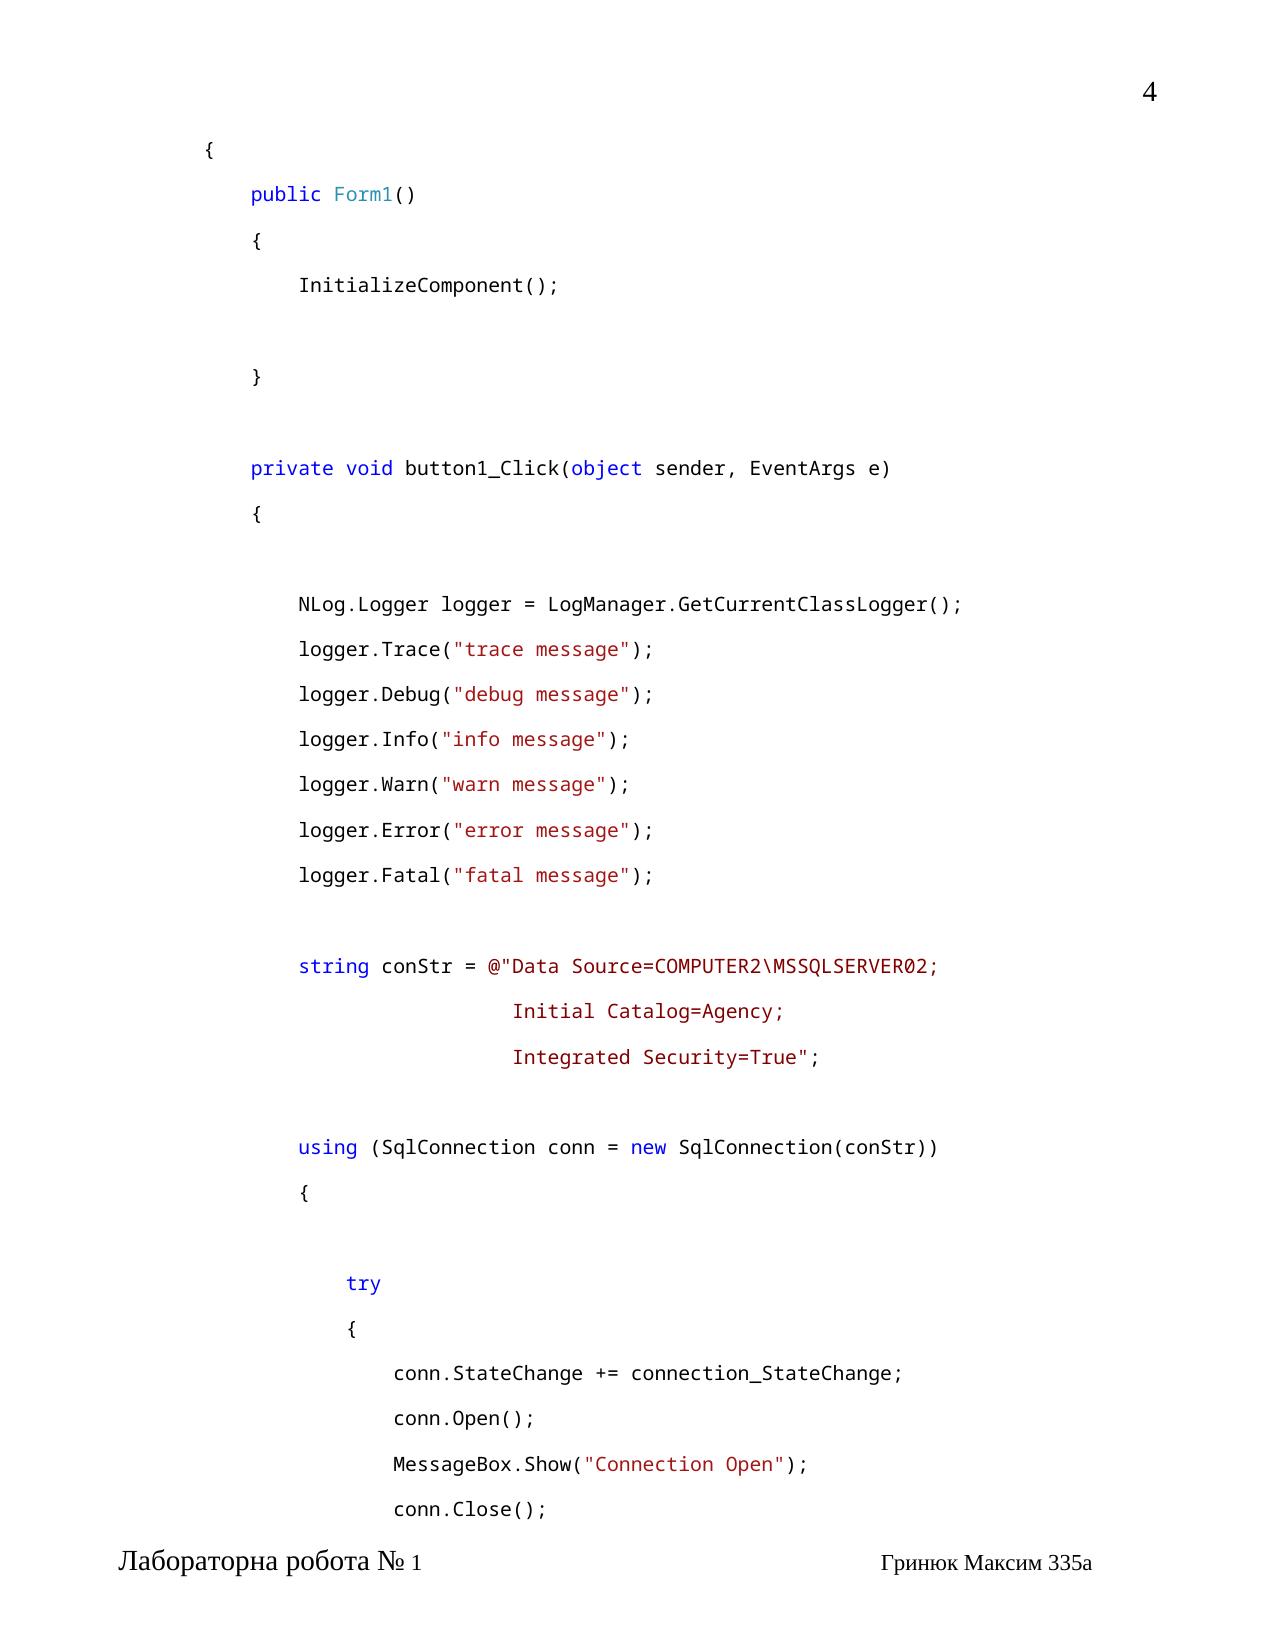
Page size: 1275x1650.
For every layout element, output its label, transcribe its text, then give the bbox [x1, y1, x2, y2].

text logger.Warn("warn message"); [156, 771, 1157, 798]
text using (SqlConnection conn = new SqlConnection(conStr)) [156, 1133, 1157, 1160]
text { [156, 1314, 1157, 1341]
text logger.Fatal("fatal message"); [156, 861, 1157, 888]
text public Form1() [156, 181, 1157, 208]
text { [156, 1179, 1157, 1206]
text } [156, 363, 1157, 389]
text logger.Debug("debug message"); [156, 680, 1157, 707]
text conn.Close(); [156, 1495, 1157, 1522]
text logger.Info("info message"); [156, 725, 1157, 752]
text private void button1_Click(object sender, EventArgs e) [156, 454, 1157, 481]
text { [156, 499, 1157, 526]
text string conStr = @"Data Source=COMPUTER2\MSSQLSERVER02; [156, 953, 1157, 979]
text { [156, 135, 1157, 162]
text { [156, 226, 1157, 253]
text logger.Trace("trace message"); [156, 635, 1157, 662]
text InitializeComponent(); [156, 271, 1157, 298]
text MessageBox.Show("Connection Open"); [156, 1450, 1157, 1477]
text NLog.Logger logger = LogManager.GetCurrentClassLogger(); [156, 590, 1157, 617]
text Integrated Security=True"; [156, 1043, 1157, 1070]
text try [156, 1269, 1157, 1296]
text conn.StateChange += connection_StateChange; [156, 1359, 1157, 1386]
text logger.Error("error message"); [156, 816, 1157, 843]
text Initial Catalog=Agency; [156, 998, 1157, 1025]
text conn.Open(); [156, 1405, 1157, 1432]
